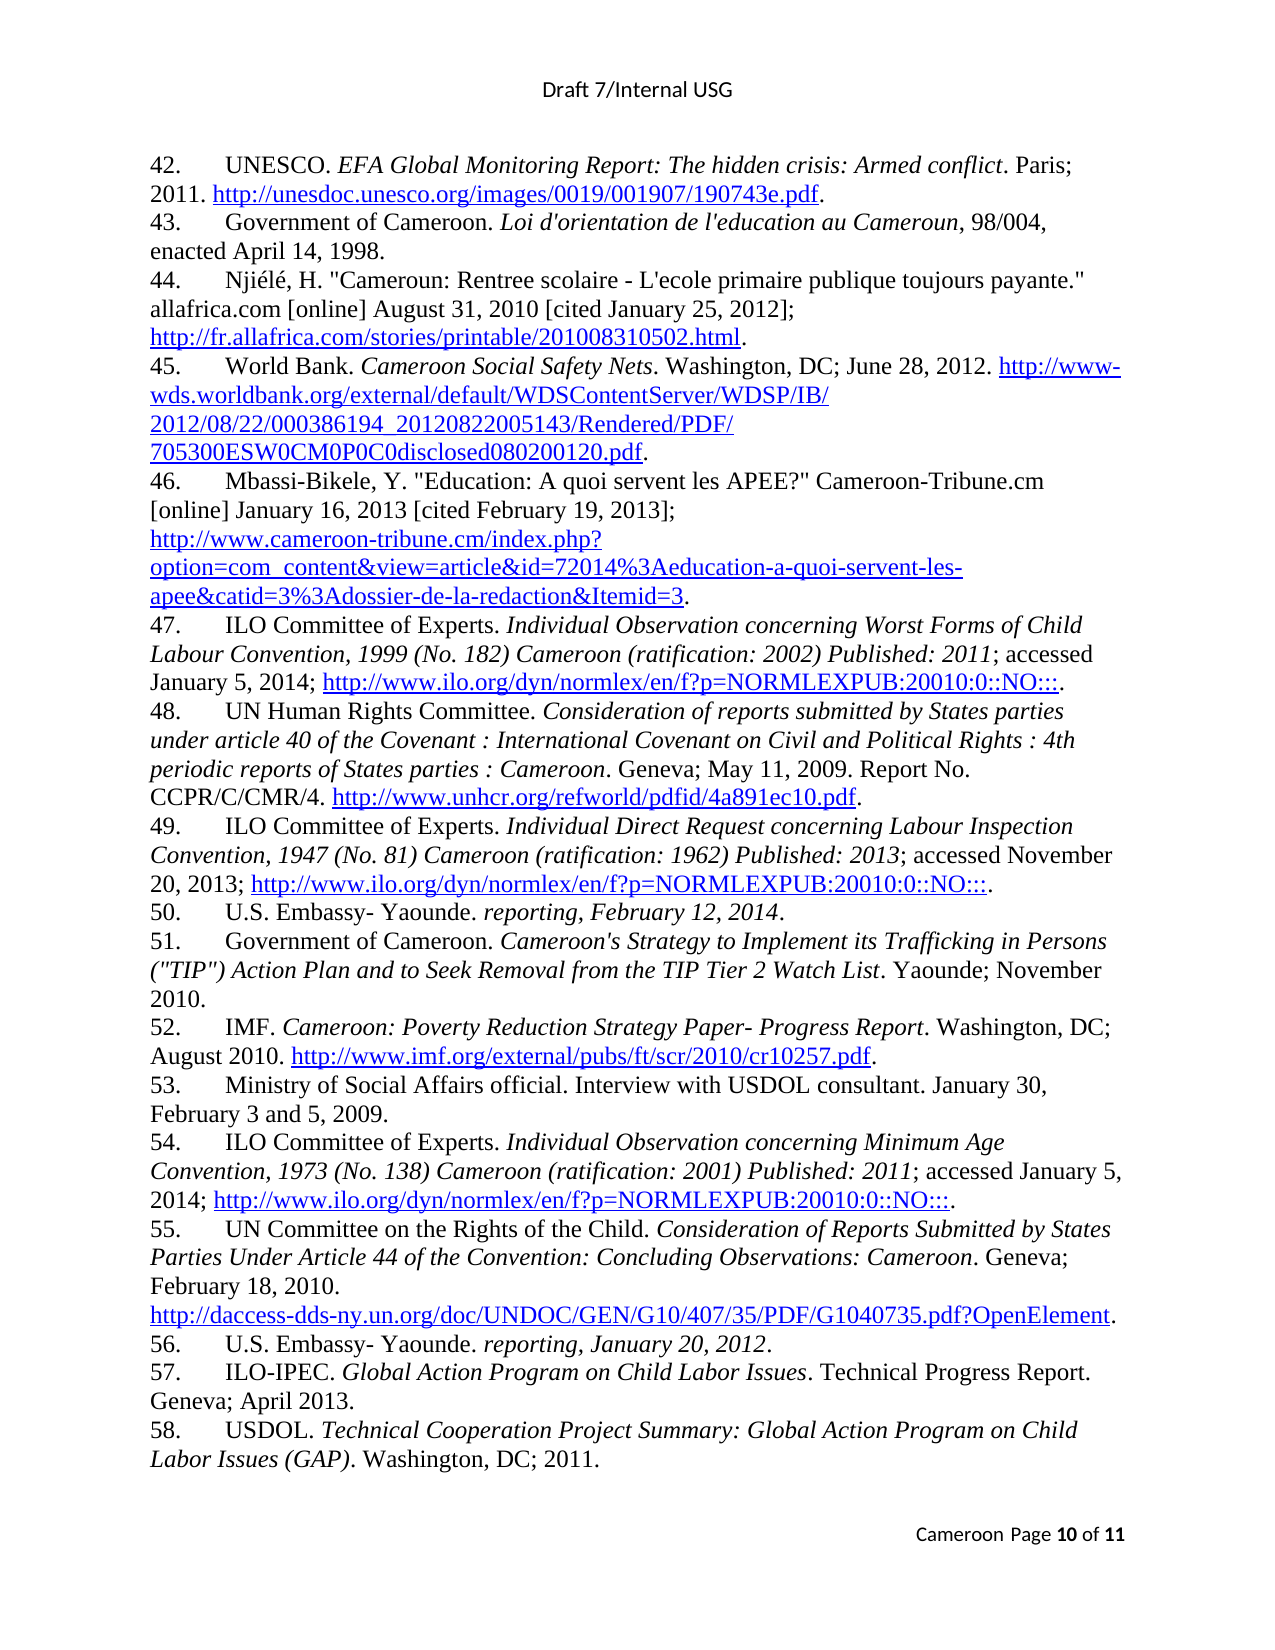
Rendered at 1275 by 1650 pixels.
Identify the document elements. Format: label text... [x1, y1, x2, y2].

text 55. UN Committee on the Rights of the Child. Consideration of Reports Submitted by States Parties Under Article 44 of the Convention: Concluding Observations: Cameroon. Geneva; February 18, 2010. http://daccess-dds-ny.un.org/doc/UNDOC/GEN/G10/407/35/PDF/G1040735.pdf?OpenElement. [150, 1214, 1125, 1329]
text 50. U.S. Embassy- Yaounde. reporting, February 12, 2014. [150, 897, 1125, 926]
text 51. Government of Cameroon. Cameroon's Strategy to Implement its Trafficking in Persons ("TIP") Action Plan and to Seek Removal from the TIP Tier 2 Watch List. Yaounde; November 2010. [150, 926, 1125, 1012]
text 56. U.S. Embassy- Yaounde. reporting, January 20, 2012. [150, 1329, 1125, 1357]
text 53. Ministry of Social Affairs official. Interview with USDOL consultant. January 30, February 3 and 5, 2009. [150, 1070, 1125, 1127]
text 57. ILO-IPEC. Global Action Program on Child Labor Issues. Technical Progress Report. Geneva; April 2013. [150, 1357, 1125, 1415]
text 58. USDOL. Technical Cooperation Project Summary: Global Action Program on Child Labor Issues (GAP). Washington, DC; 2011. [150, 1415, 1125, 1472]
text 42. UNESCO. EFA Global Monitoring Report: The hidden crisis: Armed conflict. Paris; 2011. http://unesdoc.unesco.org/images/0019/001907/190743e.pdf. [150, 150, 1125, 207]
text 46. Mbassi-Bikele, Y. "Education: A quoi servent les APEE?" Cameroon-Tribune.cm [online] January 16, 2013 [cited February 19, 2013]; http://www.cameroon-tribune.cm/index.php?option=com_content&view=article&id=72014%3Aeducation-a-quoi-servent-les-apee&catid=3%3Adossier-de-la-redaction&Itemid=3. [150, 466, 1125, 610]
text 44. Njiélé, H. "Cameroun: Rentree scolaire - L'ecole primaire publique toujours payante." allafrica.com [online] August 31, 2010 [cited January 25, 2012]; http://fr.allafrica.com/stories/printable/201008310502.html. [150, 265, 1125, 351]
text 43. Government of Cameroon. Loi d'orientation de l'education au Cameroun, 98/004, enacted April 14, 1998. [150, 207, 1125, 265]
text 48. UN Human Rights Committee. Consideration of reports submitted by States parties under article 40 of the Covenant : International Covenant on Civil and Political Rights : 4th periodic reports of States parties : Cameroon. Geneva; May 11, 2009. Report No. CCPR/C/CMR/4. http://www.unhcr.org/refworld/pdfid/4a891ec10.pdf. [150, 696, 1125, 811]
text 47. ILO Committee of Experts. Individual Observation concerning Worst Forms of Child Labour Convention, 1999 (No. 182) Cameroon (ratification: 2002) Published: 2011; accessed January 5, 2014; http://www.ilo.org/dyn/normlex/en/f?p=NORMLEXPUB:20010:0::NO:::. [150, 610, 1125, 696]
text 54. ILO Committee of Experts. Individual Observation concerning Minimum Age Convention, 1973 (No. 138) Cameroon (ratification: 2001) Published: 2011; accessed January 5, 2014; http://www.ilo.org/dyn/normlex/en/f?p=NORMLEXPUB:20010:0::NO:::. [150, 1127, 1125, 1214]
text 52. IMF. Cameroon: Poverty Reduction Strategy Paper- Progress Report. Washington, DC; August 2010. http://www.imf.org/external/pubs/ft/scr/2010/cr10257.pdf. [150, 1012, 1125, 1070]
text 45. World Bank. Cameroon Social Safety Nets. Washington, DC; June 28, 2012. http://www-wds.worldbank.org/external/default/WDSContentServer/WDSP/IB/2012/08/22/000386194_20120822005143/Rendered/PDF/705300ESW0CM0P0C0disclosed080200120.pdf. [150, 351, 1125, 466]
text 49. ILO Committee of Experts. Individual Direct Request concerning Labour Inspection Convention, 1947 (No. 81) Cameroon (ratification: 1962) Published: 2013; accessed November 20, 2013; http://www.ilo.org/dyn/normlex/en/f?p=NORMLEXPUB:20010:0::NO:::. [150, 811, 1125, 897]
